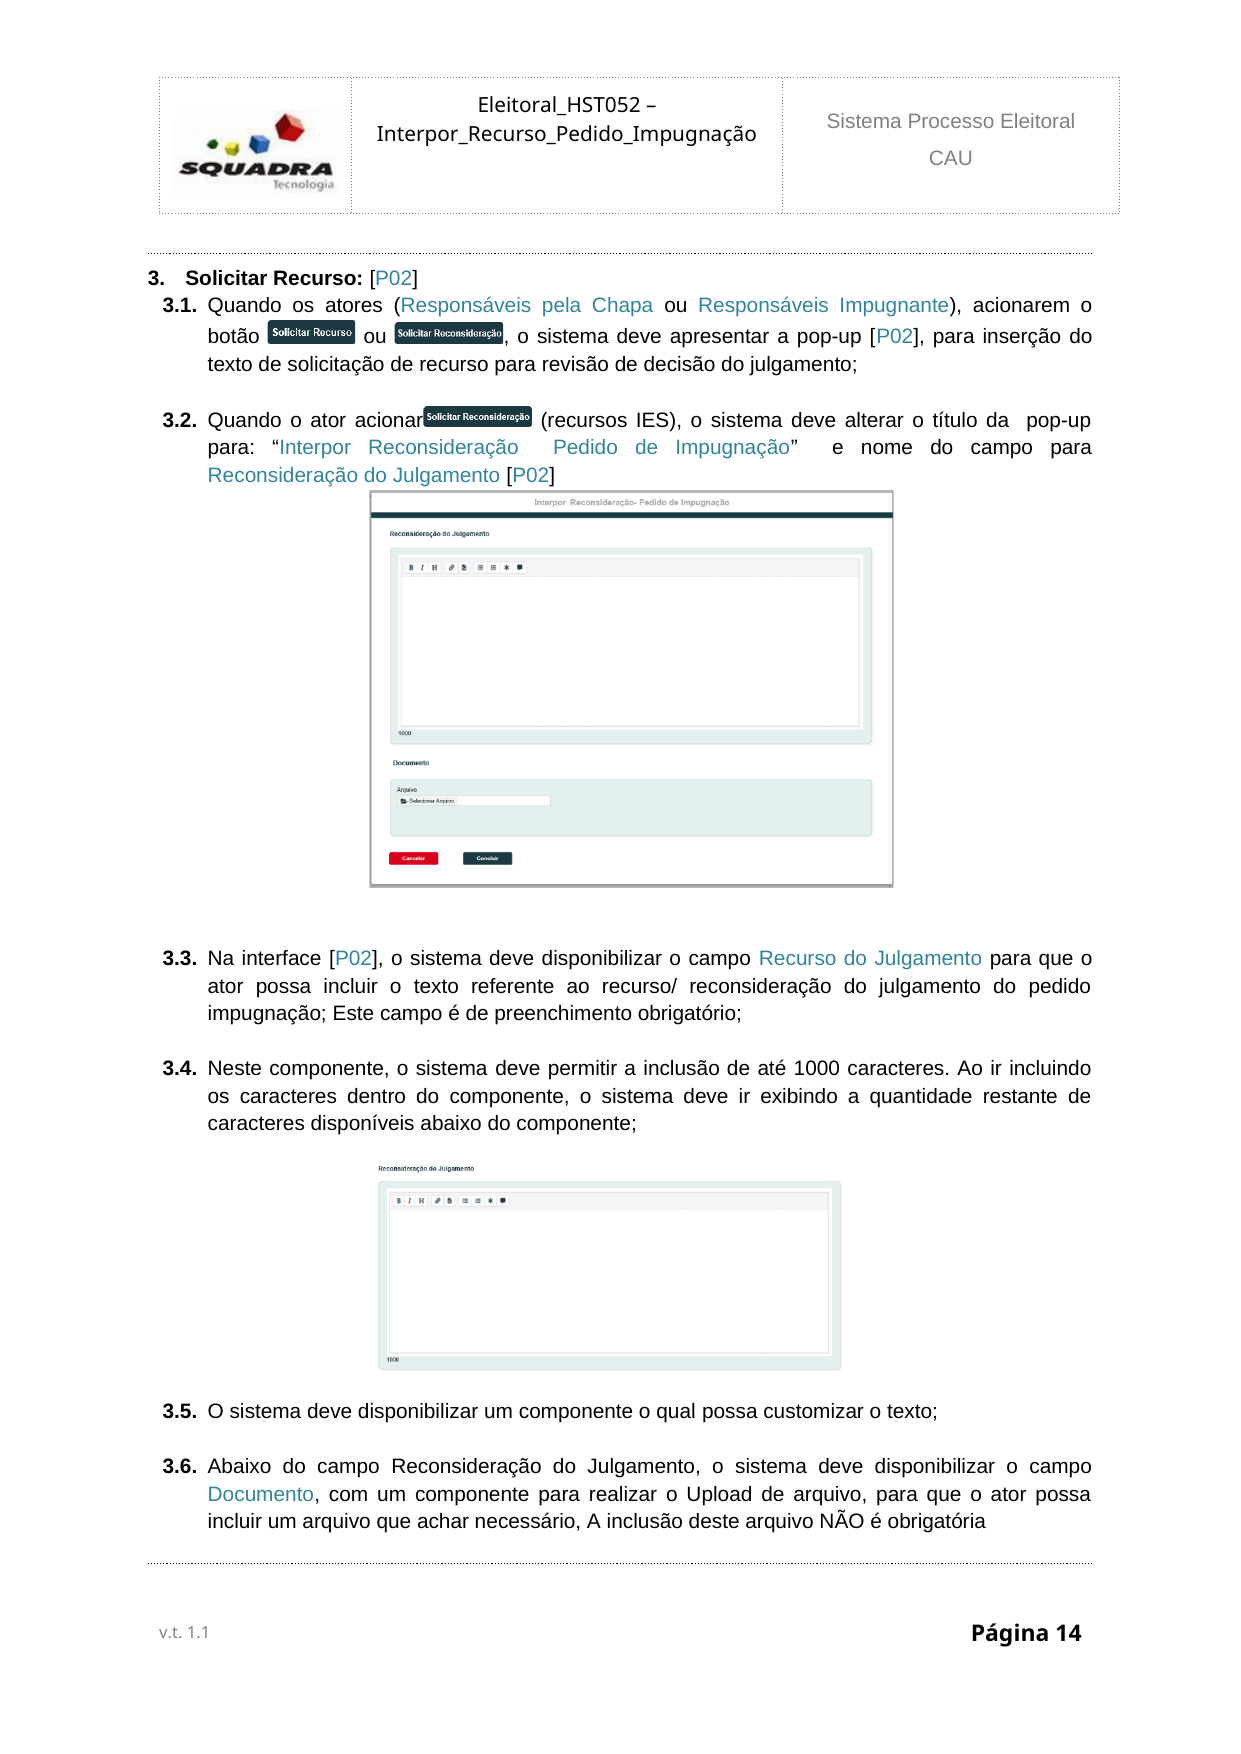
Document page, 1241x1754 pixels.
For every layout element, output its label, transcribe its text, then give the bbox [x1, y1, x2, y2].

picture [369, 490, 894, 888]
list Na interface [P02], o sistema deve disponibilizar o campo Recurso do Julgamento para que o ator possa incluir o texto referente ao recurso/ reconsideração do julgamento do pedido impugnação; Este campo é de preenchimento obrigatório; [162, 946, 1092, 1025]
list O sistema deve disponibilizar um componente o qual possa customizar o texto; [162, 1399, 1092, 1423]
list Quando os atores (Responsáveis pela Chapa ou Responsáveis Impugnante), acionarem o botão ou , o sistema deve apresentar a pop-up [P02], para inserção do texto de solicitação de recurso para revisão de decisão do julgamento; [162, 293, 1092, 375]
list Abaixo do campo Reconsideração do Julgamento, o sistema deve disponibilizar o campo Documento, com um componente para realizar o Upload de arquivo, para que o ator possa incluir um arquivo que achar necessário, A inclusão deste arquivo NÃO é obrigatória [162, 1454, 1092, 1533]
list Neste componente, o sistema deve permitir a inclusão de até 1000 caracteres. Ao ir incluindo os caracteres dentro do componente, o sistema deve ir exibindo a quantidade restante de caracteres disponíveis abaixo do componente; [162, 1056, 1092, 1135]
list Solicitar Recurso: [P02] [148, 266, 1092, 290]
list Quando o ator acionar (recursos IES), o sistema deve alterar o título da pop-up para: “Interpor Reconsideração Pedido de Impugnação” e nome do campo para Reconsideração do Julgamento [P02] [162, 406, 1092, 486]
picture [173, 109, 338, 194]
picture [267, 320, 356, 344]
picture [423, 406, 532, 427]
picture [394, 322, 504, 344]
picture [369, 1162, 845, 1372]
